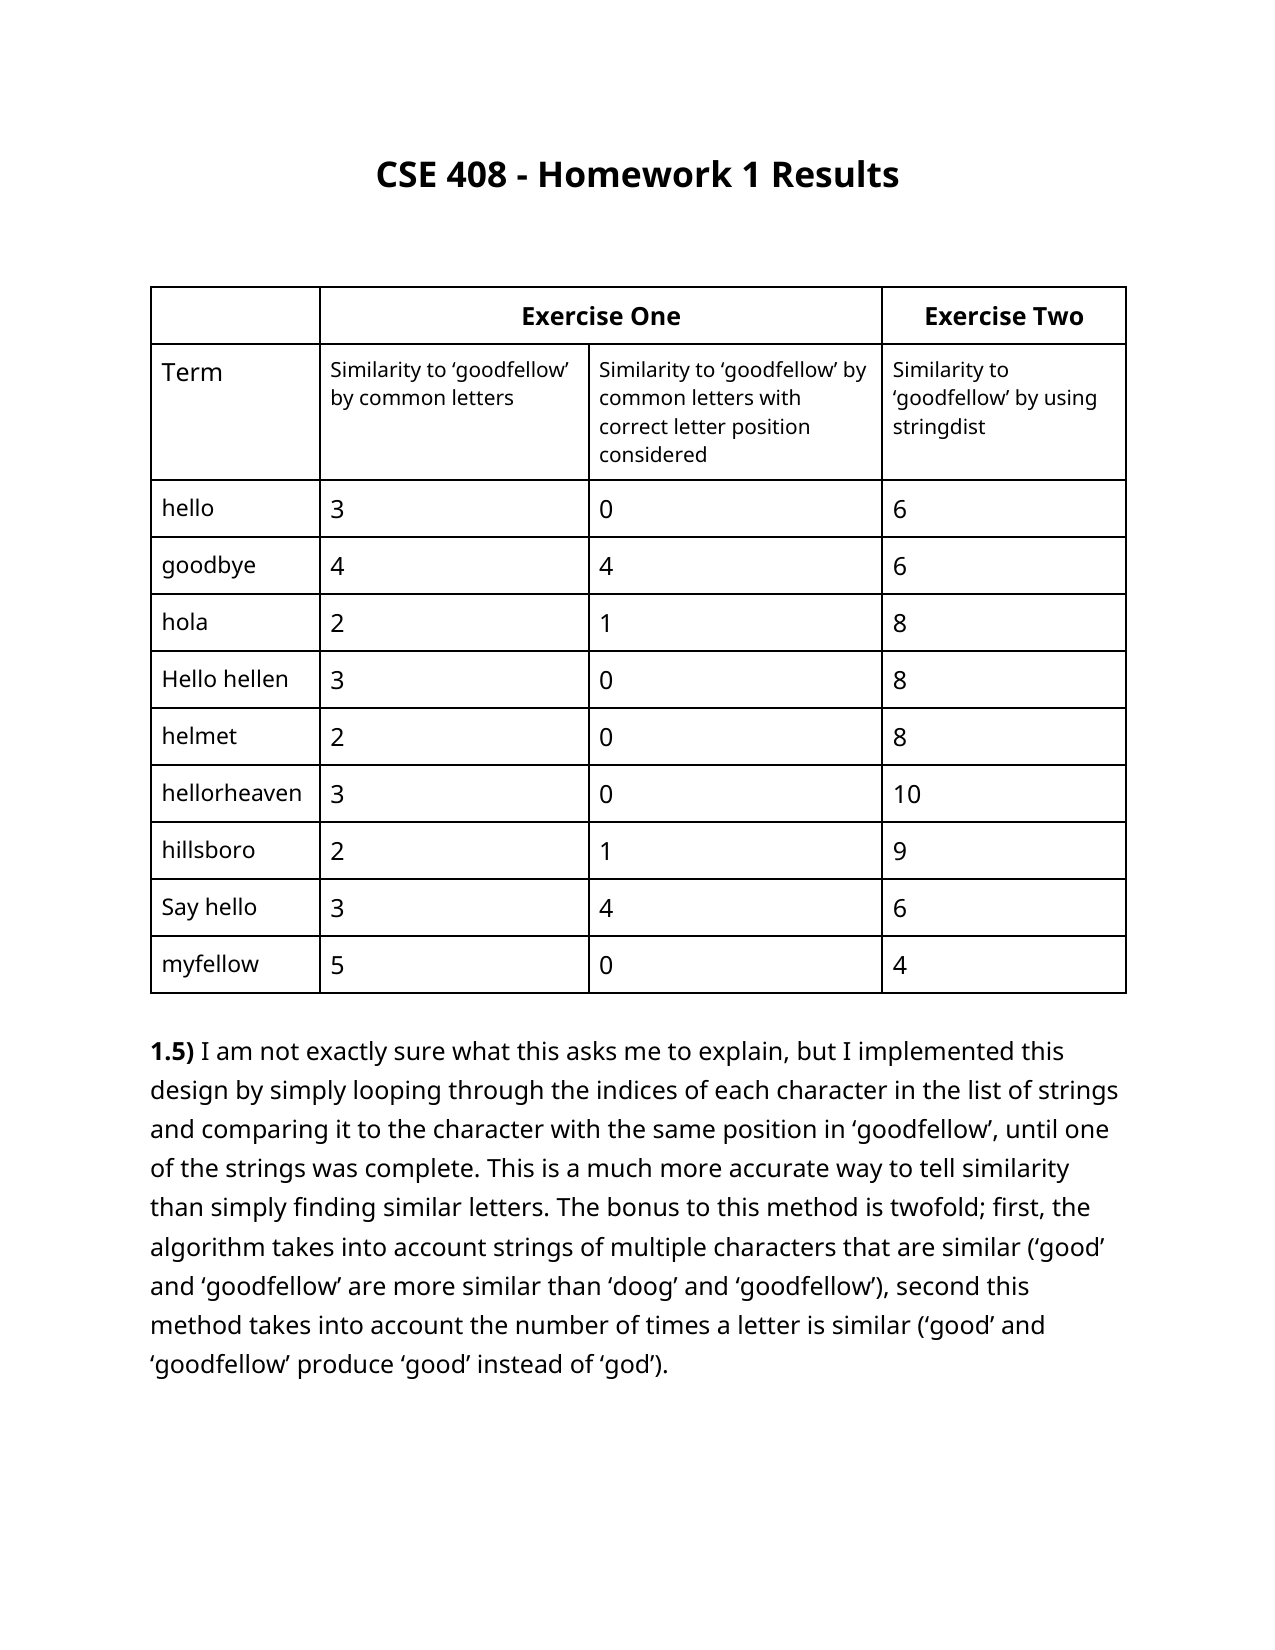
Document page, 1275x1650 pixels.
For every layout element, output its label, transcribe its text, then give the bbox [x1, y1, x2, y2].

table_cell 3 [321, 652, 588, 707]
table_cell 2 [321, 709, 588, 764]
table_cell 8 [883, 709, 1125, 764]
table_cell goodbye [152, 538, 319, 593]
table_cell 8 [883, 652, 1125, 707]
table_cell 4 [590, 538, 881, 593]
table_cell 0 [590, 481, 881, 536]
table_cell 6 [883, 538, 1125, 593]
table_cell 8 [883, 595, 1125, 650]
table_cell 0 [590, 709, 881, 764]
table_cell 3 [321, 880, 588, 935]
table_cell 9 [883, 823, 1125, 878]
text CSE 408 - Homework 1 Results [150, 150, 1125, 198]
table_cell 6 [883, 481, 1125, 536]
table_cell hello [152, 481, 319, 536]
table_cell 3 [321, 766, 588, 821]
table_cell 2 [321, 595, 588, 650]
table_cell 0 [590, 652, 881, 707]
table_cell 6 [883, 880, 1125, 935]
table_cell myfellow [152, 937, 319, 992]
table_cell Hello hellen [152, 652, 319, 707]
table_header [152, 288, 319, 343]
table_cell 0 [590, 937, 881, 992]
table_cell hellorheaven [152, 766, 319, 821]
table_cell 3 [321, 481, 588, 536]
table_cell Similarity to ‘goodfellow’ by common letters [321, 345, 588, 479]
table_cell Similarity to ‘goodfellow’ by using stringdist [883, 345, 1125, 479]
table_cell helmet [152, 709, 319, 764]
table_cell 4 [590, 880, 881, 935]
table_cell 5 [321, 937, 588, 992]
table_cell Similarity to ‘goodfellow’ by common letters with correct letter position considered [590, 345, 881, 479]
table_header Exercise Two [883, 288, 1125, 343]
table_header Exercise One [321, 288, 881, 343]
table_cell 1 [590, 595, 881, 650]
table_cell Say hello [152, 880, 319, 935]
table_cell 4 [883, 937, 1125, 992]
table_cell hola [152, 595, 319, 650]
table_cell Term [152, 345, 319, 479]
table_cell 1 [590, 823, 881, 878]
text 1.5) I am not exactly sure what this asks me to explain, but I implemented this design by simply looping through the indices of each character in the list of strings and comparing it to the character with the same position in ‘goodfellow’, until one of the strings was complete. This is a much more accurate way to tell similarity than simply finding similar letters. The bonus to this method is twofold; first, the algorithm takes into account strings of multiple characters that are similar (‘good’ and ‘goodfellow’ are more similar than ‘doog’ and ‘goodfellow’), second this method takes into account the number of times a letter is similar (‘good’ and ‘goodfellow’ produce ‘good’ instead of ‘god’). [150, 1033, 1125, 1381]
table_cell 2 [321, 823, 588, 878]
table_cell 0 [590, 766, 881, 821]
table_cell 4 [321, 538, 588, 593]
table_cell 10 [883, 766, 1125, 821]
table_cell hillsboro [152, 823, 319, 878]
